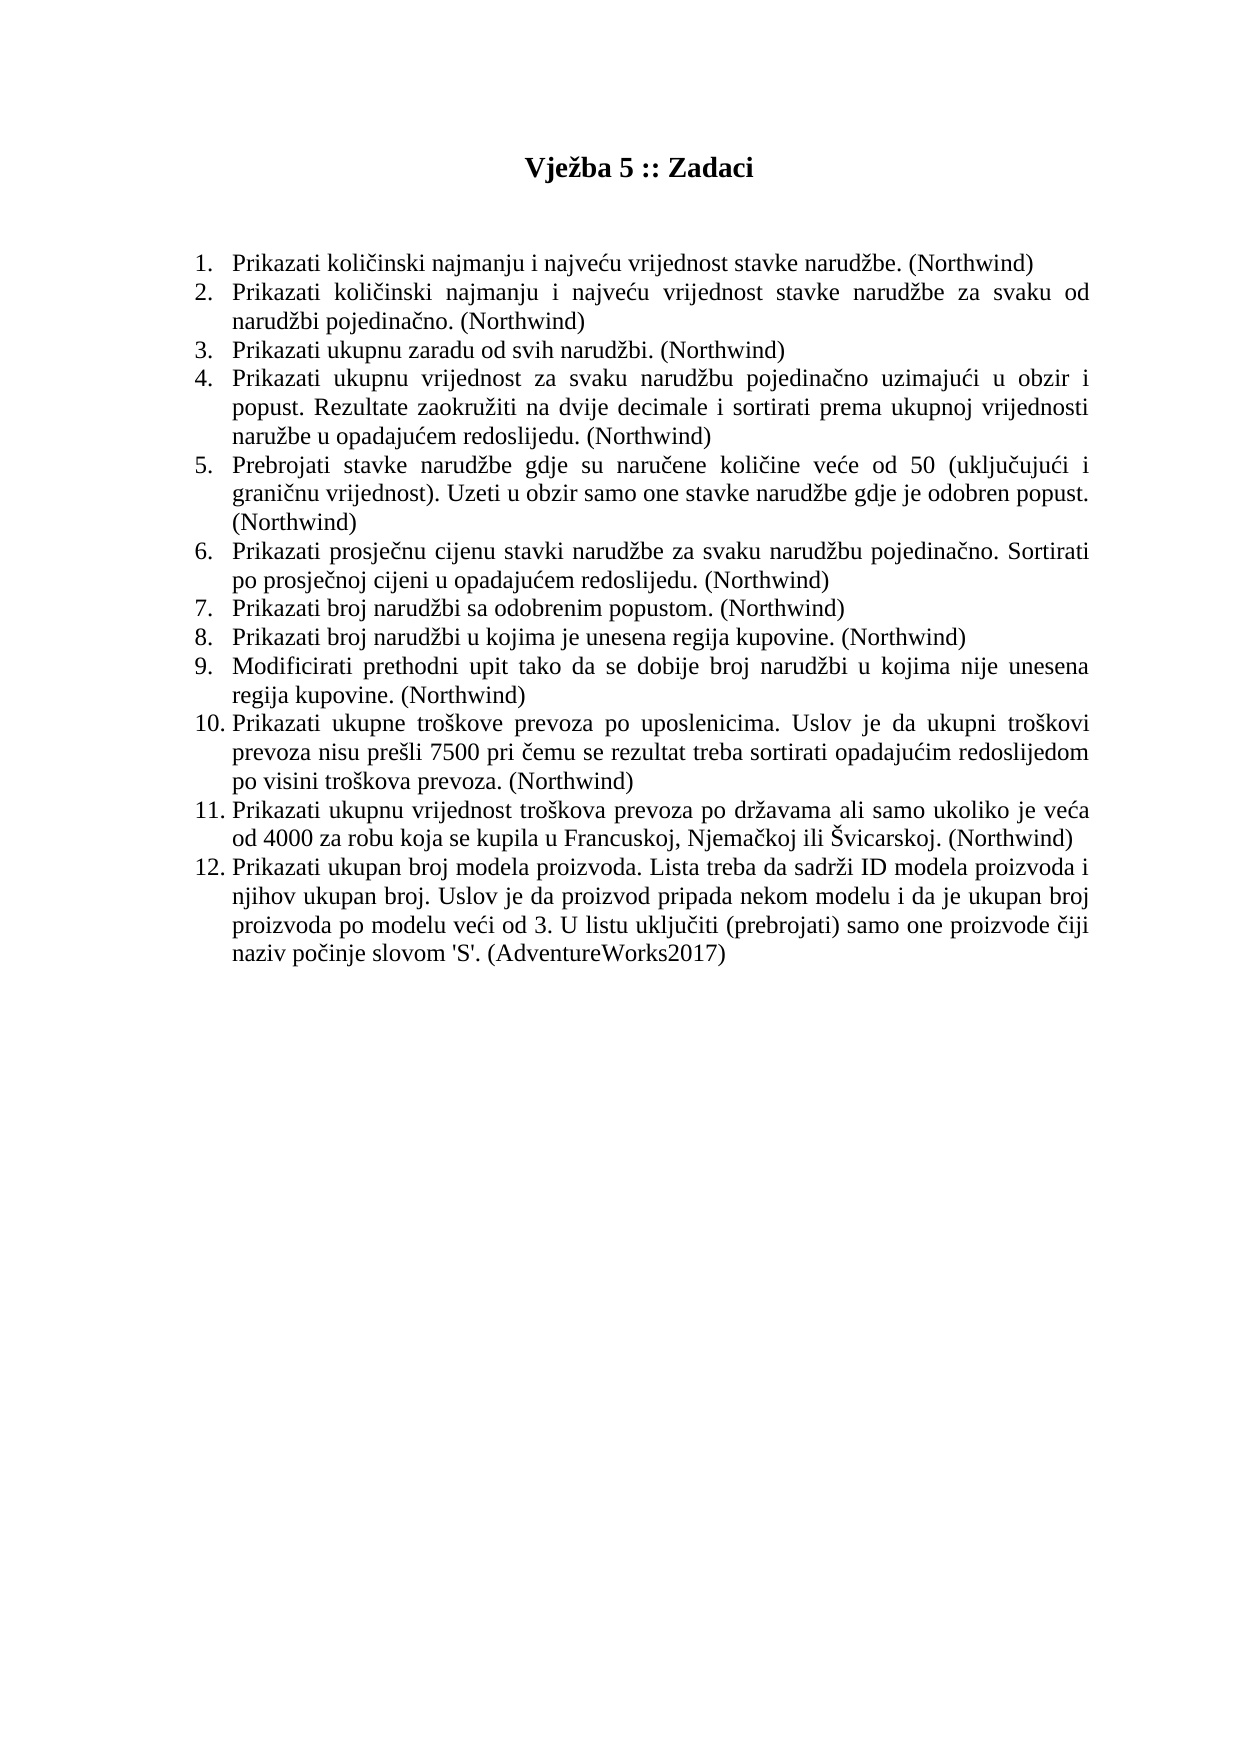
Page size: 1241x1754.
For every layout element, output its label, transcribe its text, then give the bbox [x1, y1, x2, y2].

list Prikazati ukupan broj modela proizvoda. Lista treba da sadrži ID modela proizvoda i njihov ukupan broj. Uslov je da proizvod pripada nekom modelu i da je ukupan broj proizvoda po modelu veći od 3. U listu uključiti (prebrojati) samo one proizvode čiji naziv počinje slovom 'S'. (AdventureWorks2017) [194, 852, 1090, 967]
list Prikazati količinski najmanju i najveću vrijednost stavke narudžbe za svaku od narudžbi pojedinačno. (Northwind) [194, 277, 1090, 335]
list Prebrojati stavke narudžbe gdje su naručene količine veće od 50 (uključujući i graničnu vrijednost). Uzeti u obzir samo one stavke narudžbe gdje je odobren popust. (Northwind) [194, 450, 1090, 536]
list Prikazati prosječnu cijenu stavki narudžbe za svaku narudžbu pojedinačno. Sortirati po prosječnoj cijeni u opadajućem redoslijedu. (Northwind) [194, 536, 1090, 593]
list Prikazati količinski najmanju i najveću vrijednost stavke narudžbe. (Northwind) [194, 248, 1090, 277]
list Prikazati ukupne troškove prevoza po uposlenicima. Uslov je da ukupni troškovi prevoza nisu prešli 7500 pri čemu se rezultat treba sortirati opadajućim redoslijedom po visini troškova prevoza. (Northwind) [194, 708, 1090, 795]
list Prikazati ukupnu vrijednost za svaku narudžbu pojedinačno uzimajući u obzir i popust. Rezultate zaokružiti na dvije decimale i sortirati prema ukupnoj vrijednosti naružbe u opadajućem redoslijedu. (Northwind) [194, 363, 1090, 450]
list Prikazati ukupnu zaradu od svih narudžbi. (Northwind) [194, 335, 1090, 363]
text Vježba 5 :: Zadaci [187, 150, 1090, 183]
list Modificirati prethodni upit tako da se dobije broj narudžbi u kojima nije unesena regija kupovine. (Northwind) [194, 651, 1090, 708]
list Prikazati broj narudžbi sa odobrenim popustom. (Northwind) [194, 593, 1090, 622]
list Prikazati ukupnu vrijednost troškova prevoza po državama ali samo ukoliko je veća od 4000 za robu koja se kupila u Francuskoj, Njemačkoj ili Švicarskoj. (Northwind) [194, 795, 1090, 852]
list Prikazati broj narudžbi u kojima je unesena regija kupovine. (Northwind) [194, 622, 1090, 651]
